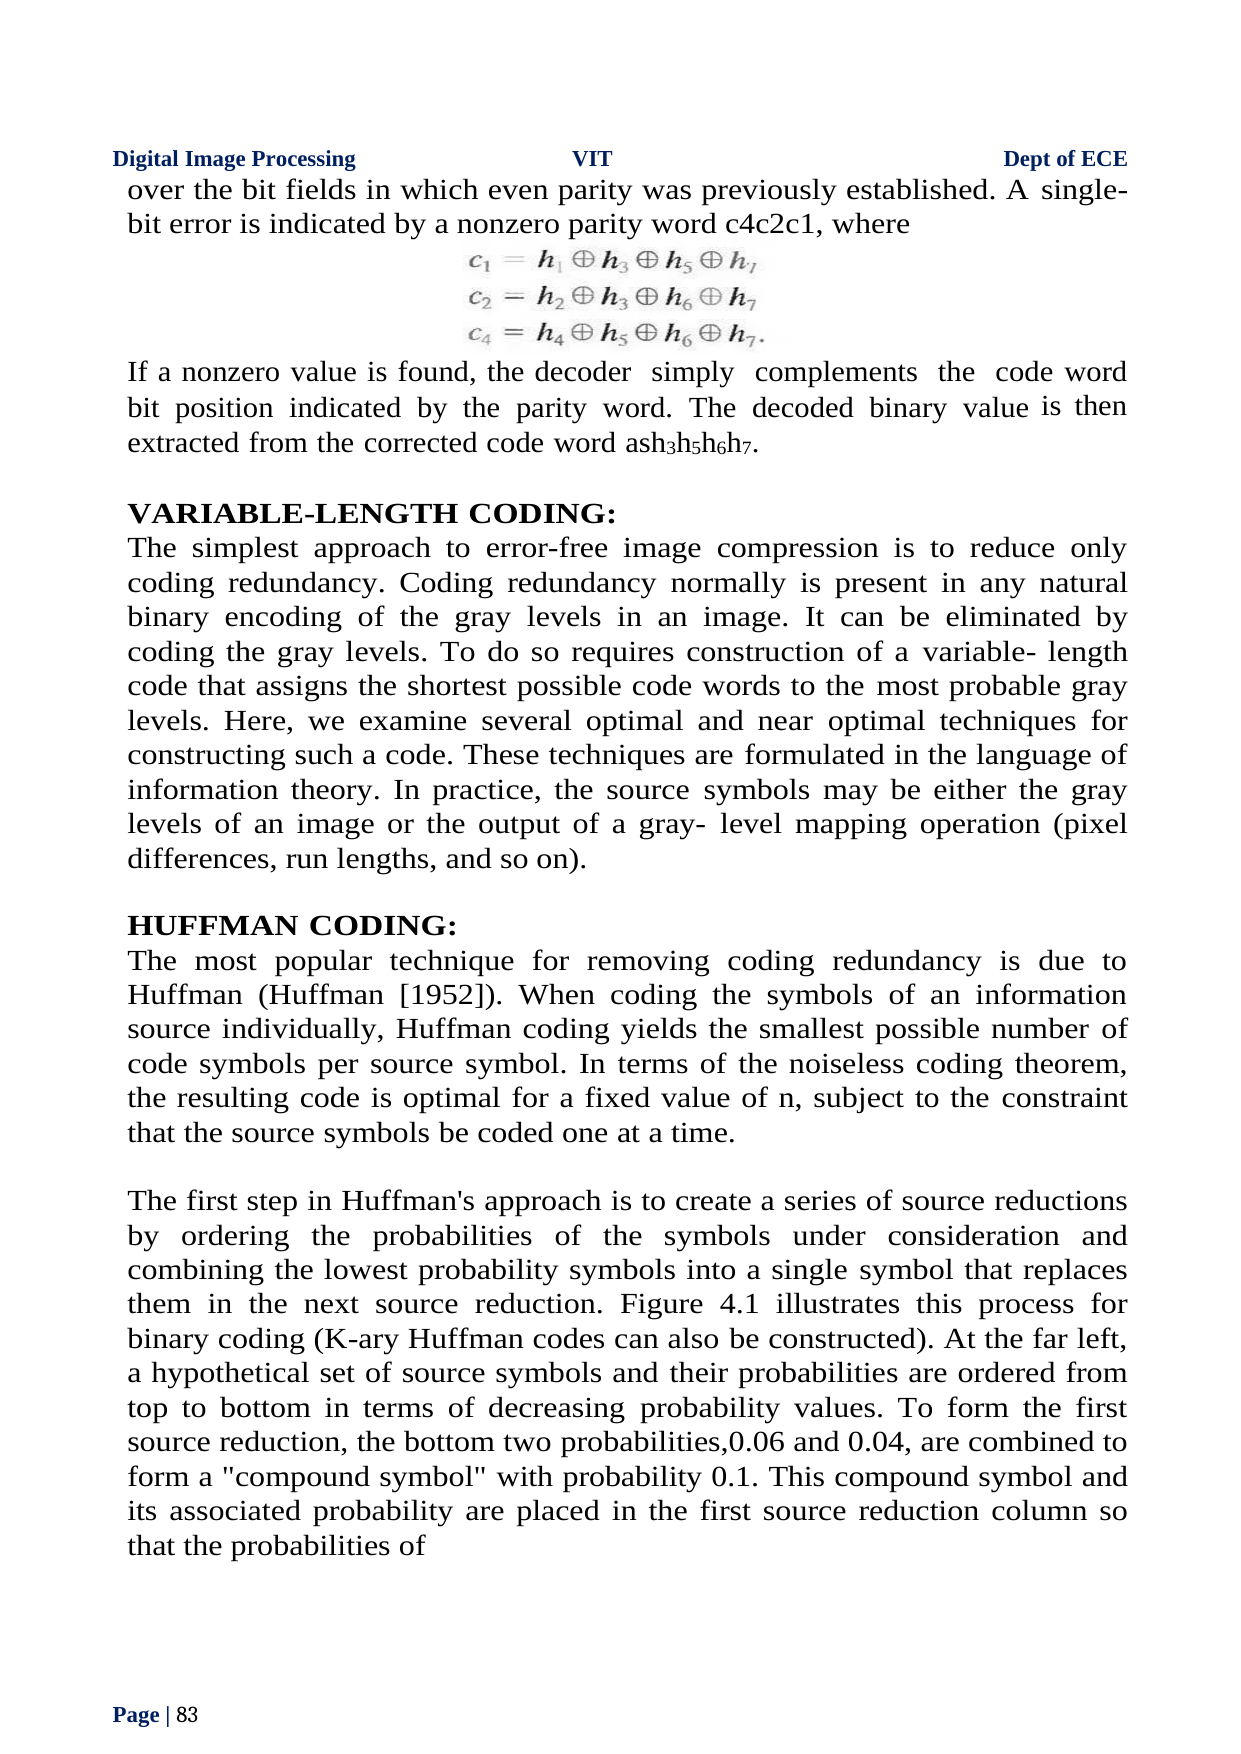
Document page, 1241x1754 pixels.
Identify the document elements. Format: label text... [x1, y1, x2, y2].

subtitle VARIABLE-LENGTH CODING: [127, 496, 1140, 529]
subtitle HUFFMAN CODING: [127, 908, 1140, 942]
text The most popular technique for removing coding redundancy is due to Huffman (Huffman [1952]). When coding the symbols of an information source individually, Huffman coding yields the smallest possible number of code symbols per source symbol. In terms of the noiseless coding theorem, the resulting code is optimal for a fixed value of n, subject to the constraint that the source symbols be coded one at a time. [127, 943, 1128, 1149]
text The first step in Huffman's approach is to create a series of source reductions by ordering the probabilities of the symbols under consideration and combining the lowest probability symbols into a single symbol that replaces them in the next source reduction. Figure 4.1 illustrates this process for binary coding (K-ary Huffman codes can also be constructed). At the far left, a hypothetical set of source symbols and their probabilities are ordered from top to bottom in terms of decreasing probability values. To form the first source reduction, the bottom two probabilities,0.06 and 0.04, are combined to form a "compound symbol" with probability 0.1. This compound symbol and its associated probability are placed in the first source reduction column so that the probabilities of [127, 1183, 1128, 1561]
text over the bit fields in which even parity was previously established. A single-bit error is indicated by a nonzero parity word c4c2c1, where [127, 172, 1128, 239]
picture [462, 240, 795, 354]
text If a nonzero value is found, the decoder simply complements the code word bit position indicated by the parity word. The decoded binary value is then extracted from the corrected code word ash3h5h6h7. [127, 354, 1127, 461]
text The simplest approach to error-free image compression is to reduce only coding redundancy. Coding redundancy normally is present in any natural binary encoding of the gray levels in an image. It can be eliminated by coding the gray levels. To do so requires construction of a variable- length code that assigns the shortest possible code words to the most probable gray levels. Here, we examine several optimal and near optimal techniques for constructing such a code. These techniques are formulated in the language of information theory. In practice, the source symbols may be either the gray levels of an image or the output of a gray- level mapping operation (pixel differences, run lengths, and so on). [127, 531, 1128, 874]
